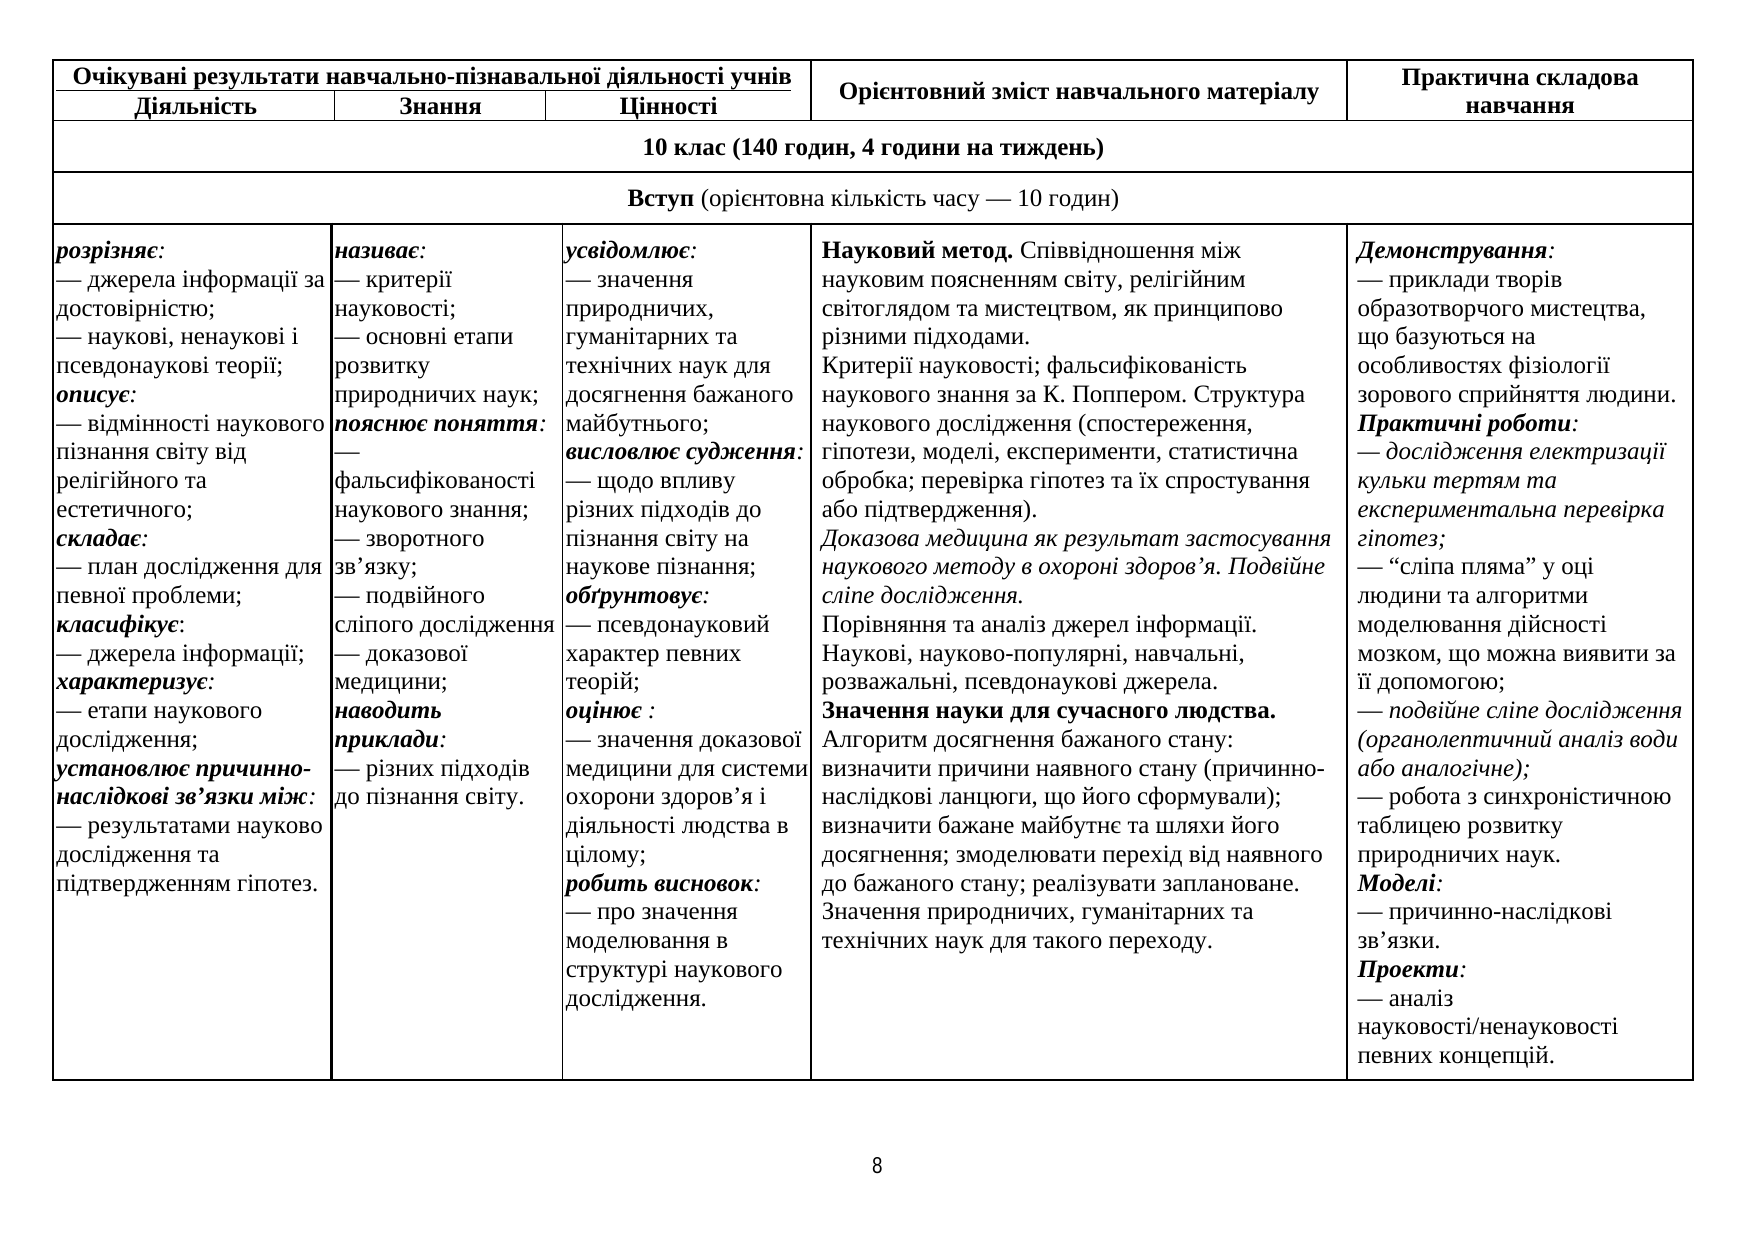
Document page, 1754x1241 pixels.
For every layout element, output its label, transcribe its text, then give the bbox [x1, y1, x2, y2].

table_header Орієнтовний зміст навчального матеріалу [812, 61, 1346, 120]
table_cell називає: — критерії науковості; — основні етапи розвитку природничих наук; пояснює поняття: — фальсифікованості наукового знання; — зворотного зв’язку; — подвійного сліпого дослідження — доказової медицини; наводить приклади: — різних підходів до пізнання світу. [333, 225, 562, 1079]
table_cell 10 клас (140 годин, 4 години на тиждень) [54, 121, 1692, 171]
table_header Практична складова навчання [1348, 61, 1692, 120]
table_cell Науковий метод. Співвідношення між науковим поясненням світу, релігійним світоглядом та мистецтвом, як принципово різними підходами. Критерії науковості; фальсифікованість наукового знання за К. Поппером. Структура наукового дослідження (спостереження, гіпотези, моделі, експерименти, статистична обробка; перевірка гіпотез та їх спростування або підтвердження). Доказова медицина як результат застосування наукового методу в охороні здоров’я. Подвійне сліпе дослідження. Порівняння та аналіз джерел інформації. Наукові, науково-популярні, навчальні, розважальні, псевдонаукові джерела. Значення науки для сучасного людства. Алгоритм досягнення бажаного стану: визначити причини наявного стану (причинно-наслідкові ланцюги, що його сформували); визначити бажане майбутнє та шляхи його досягнення; змоделювати перехід від наявного до бажаного стану; реалізувати заплановане. Значення природничих, гуманітарних та технічних наук для такого переходу. [812, 225, 1346, 1079]
table_header Очікувані результати навчально-пізнавальної діяльності учнів [54, 61, 810, 120]
table_cell усвідомлює: — значення природничих, гуманітарних та технічних наук для досягнення бажаного майбутнього; висловлює судження: — щодо впливу різних підходів до пізнання світу на наукове пізнання; обґрунтовує: — псевдонауковий характер певних теорій; оцінює : — значення доказової медицини для системи охорони здоров’я і діяльності людства в цілому; робить висновок: — про значення моделювання в структурі наукового дослідження. [563, 225, 810, 1079]
table_cell розрізняє: — джерела інформації за достовірністю; — наукові, ненаукові і псевдонаукові теорії; описує: — відмінності наукового пізнання світу від релігійного та естетичного; складає: — план дослідження для певної проблеми; класифікує: — джерела інформації; характеризує: — етапи наукового дослідження; установлює причинно-наслідкові зв’язки між: — результатами науково дослідження та підтвердженням гіпотез. [54, 225, 330, 1079]
table_cell Демонстрування: — приклади творів образотворчого мистецтва, що базуються на особливостях фізіології зорового сприйняття людини. Практичні роботи: — дослідження електризації кульки тертям та експериментальна перевірка гіпотез; — “сліпа пляма” у оці людини та алгоритми моделювання дійсності мозком, що можна виявити за її допомогою; — подвійне сліпе дослідження (органолептичний аналіз води або аналогічне); — робота з синхроністичною таблицею розвитку природничих наук. Моделі: — причинно-наслідкові зв’язки. Проекти: — аналіз науковості/ненауковості певних концепцій. [1348, 225, 1692, 1079]
table_cell Вступ (орієнтовна кількість часу — 10 годин) [54, 173, 1692, 223]
